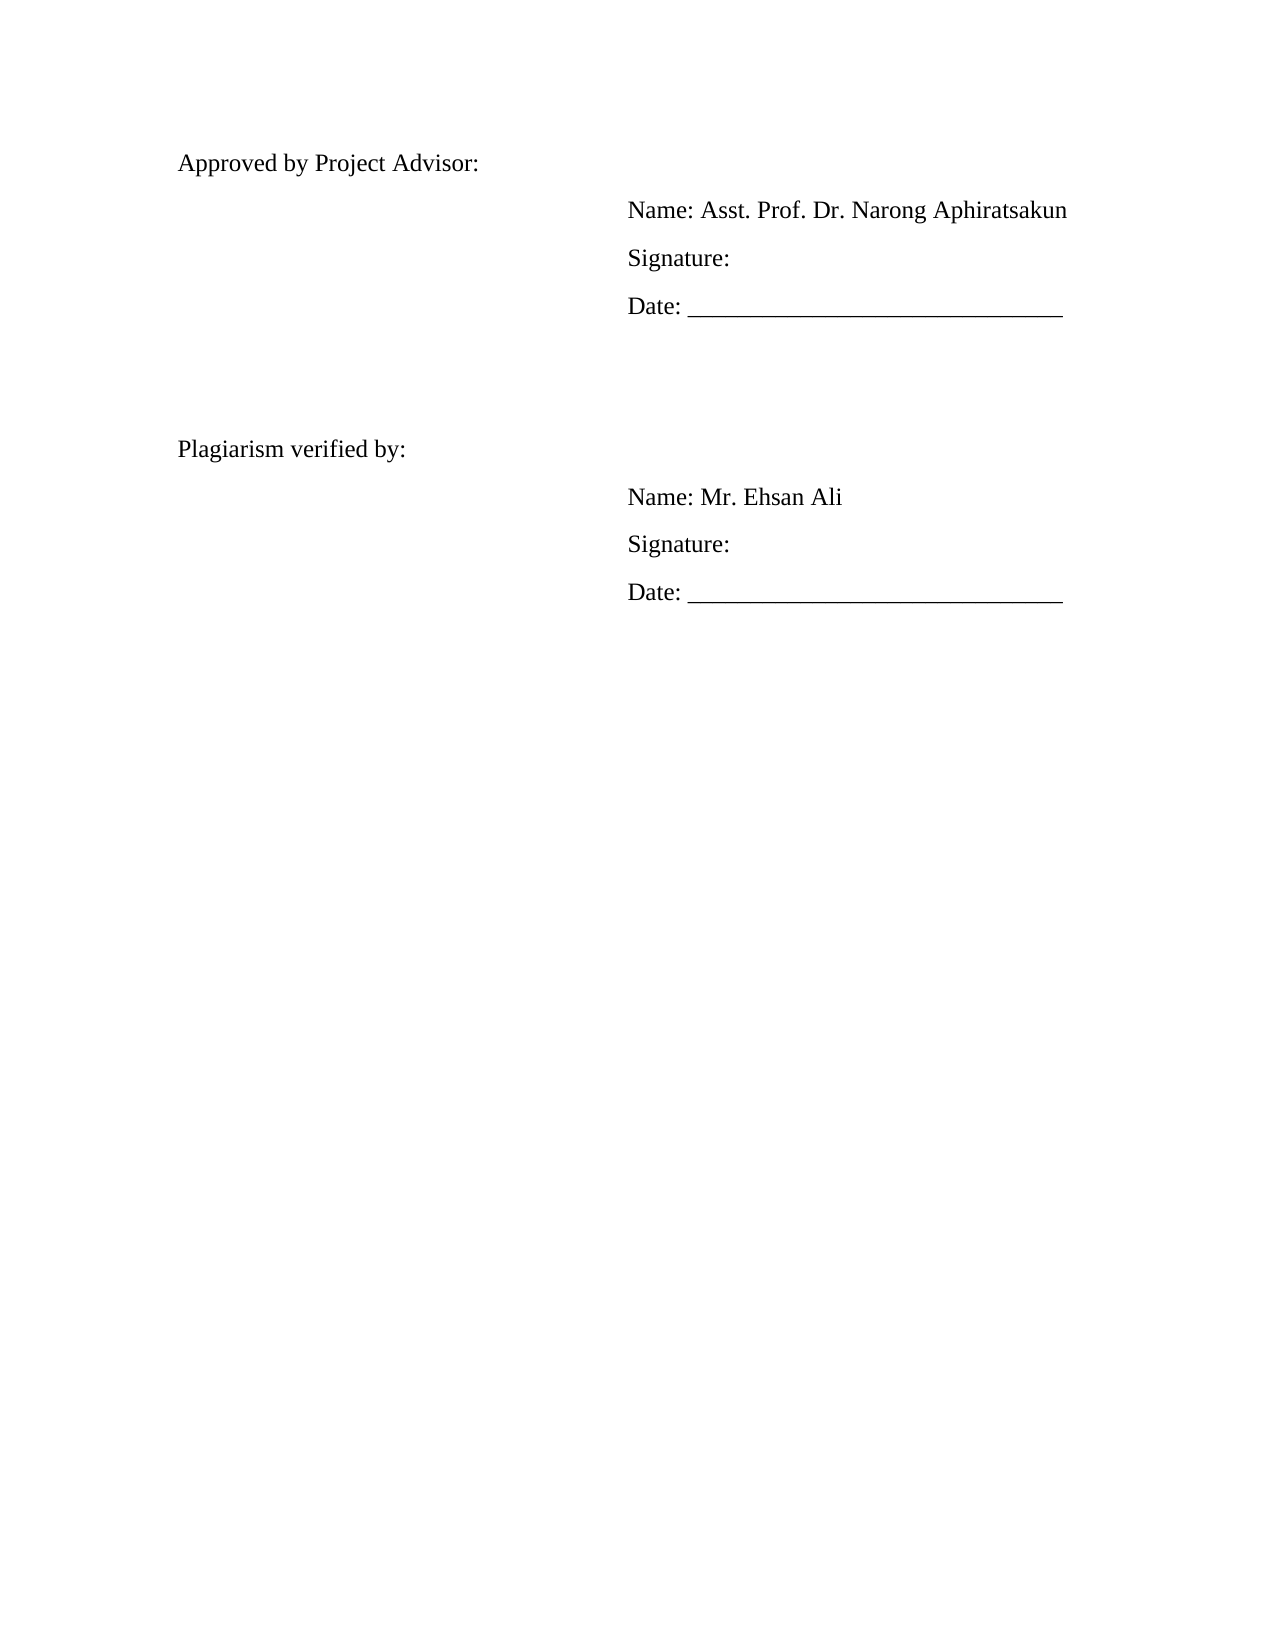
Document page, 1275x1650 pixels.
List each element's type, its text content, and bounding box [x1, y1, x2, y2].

text Signature: [552, 243, 1127, 272]
text Date: ______________________________ [552, 577, 1127, 606]
text Plagiarism verified by: [177, 434, 1127, 463]
text Date: ______________________________ [552, 291, 1127, 319]
text Name: Asst. Prof. Dr. Narong Aphiratsakun [627, 195, 1127, 224]
text Signature: [552, 529, 1127, 558]
text Approved by Project Advisor: [177, 148, 1127, 176]
text Name: Mr. Ehsan Ali [552, 482, 1127, 510]
